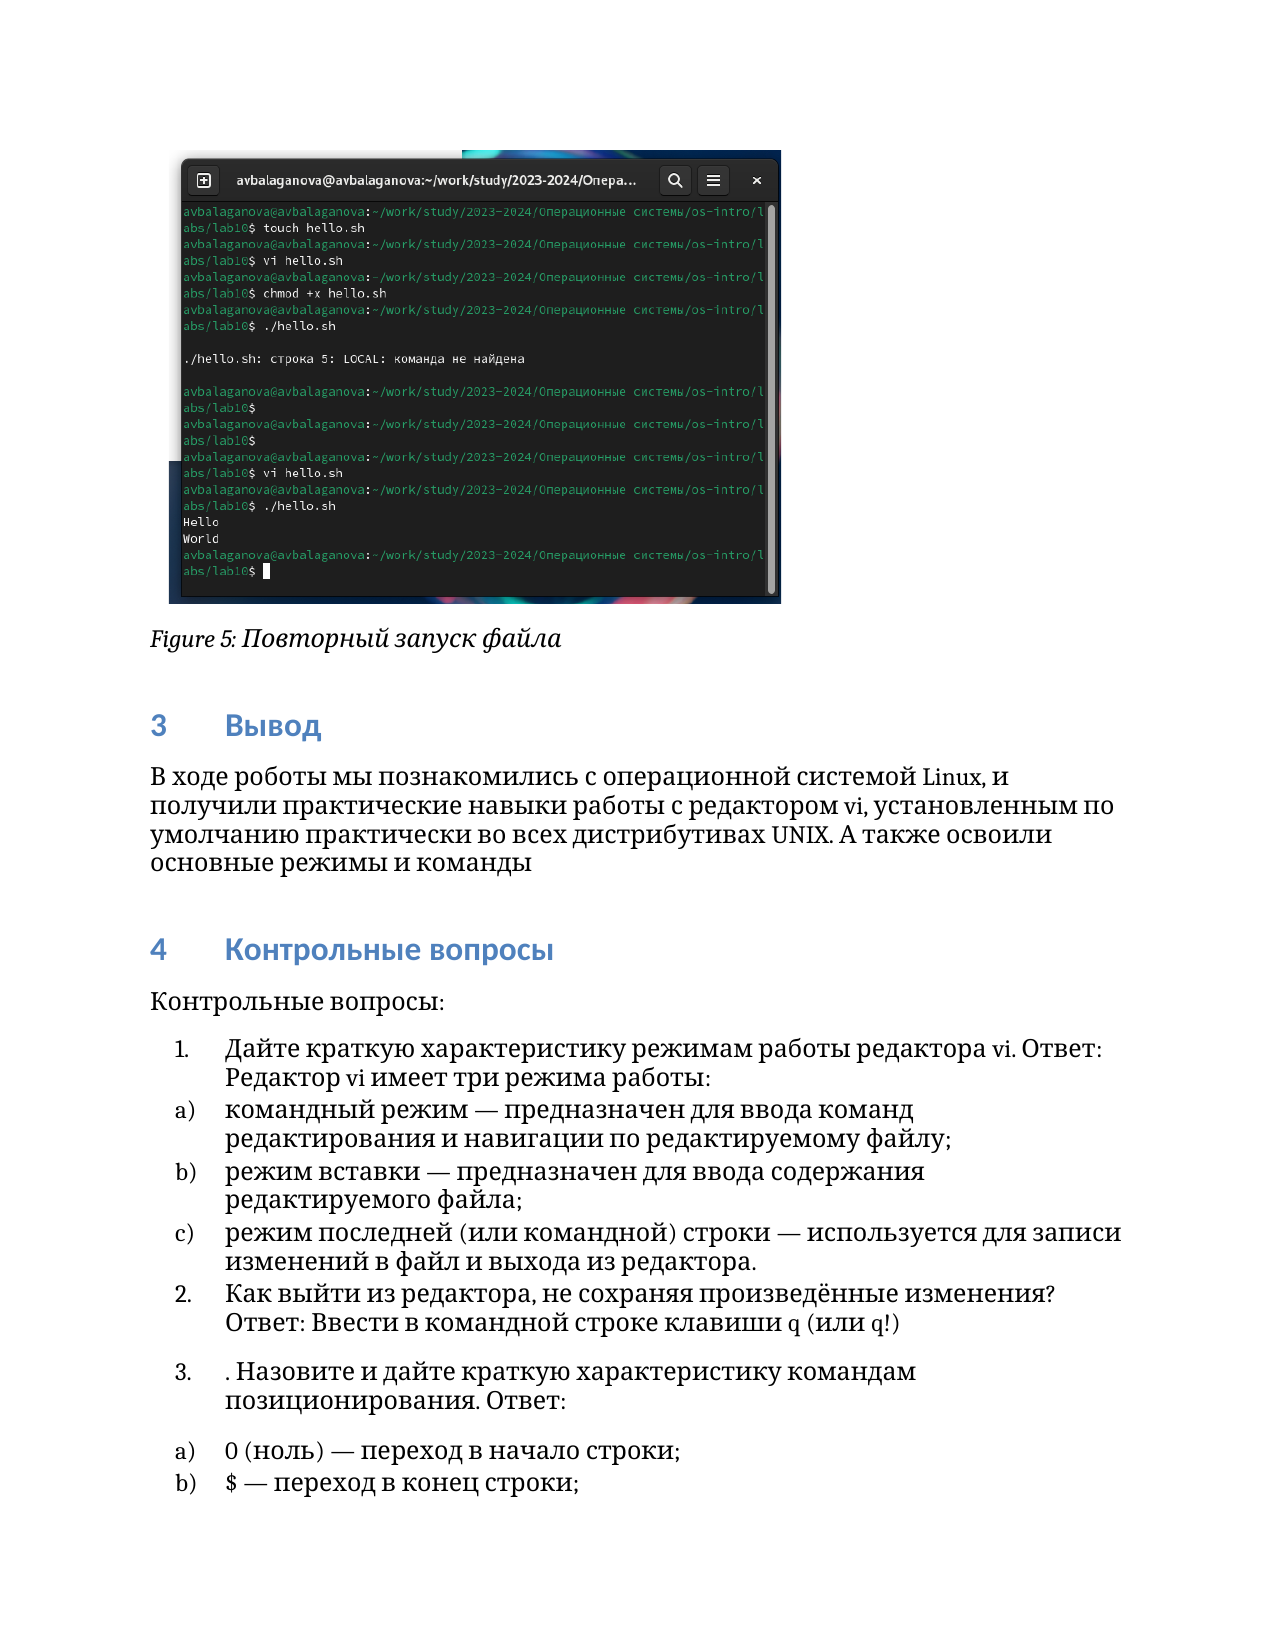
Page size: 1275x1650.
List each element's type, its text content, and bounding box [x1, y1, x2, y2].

text В ходе роботы мы познакомились с операционной системой Linux, и получили практические навыки работы с редактором vi, установленным по умолчанию практически во всех дистрибутивах UNIX. А также освоили основные режимы и команды [150, 763, 1125, 878]
list режим последней (или командной) строки — используется для записи изменений в файл и выхода из редактора. [175, 1219, 1125, 1276]
picture [168, 150, 782, 604]
subtitle 3 Вывод [150, 703, 1125, 744]
list $ — переход в конец строки; [175, 1469, 1125, 1498]
subtitle 4 Контрольные вопросы [150, 928, 1125, 969]
picture [581, 599, 594, 604]
list командный режим — предназначен для ввода команд редактирования и навигации по редактируемому файлу; [175, 1096, 1125, 1154]
list режим вставки — предназначен для ввода содержания редактируемого файла; [175, 1157, 1125, 1215]
list Как выйти из редактора, не сохраняя произведённые изменения? Ответ: Ввести в командной строке клавиши q (или q!) [175, 1280, 1125, 1337]
text Figure 5: Повторный запуск файла [150, 625, 1125, 653]
list 0 (ноль) — переход в начало строки; [175, 1437, 1125, 1465]
list . Назовите и дайте краткую характеристику командам позиционирования. Ответ: [175, 1358, 1125, 1416]
text Контрольные вопросы: [150, 987, 1125, 1016]
list Дайте краткую характеристику режимам работы редактора vi. Ответ: Редактор vi имеет три режима работы: [175, 1035, 1125, 1092]
